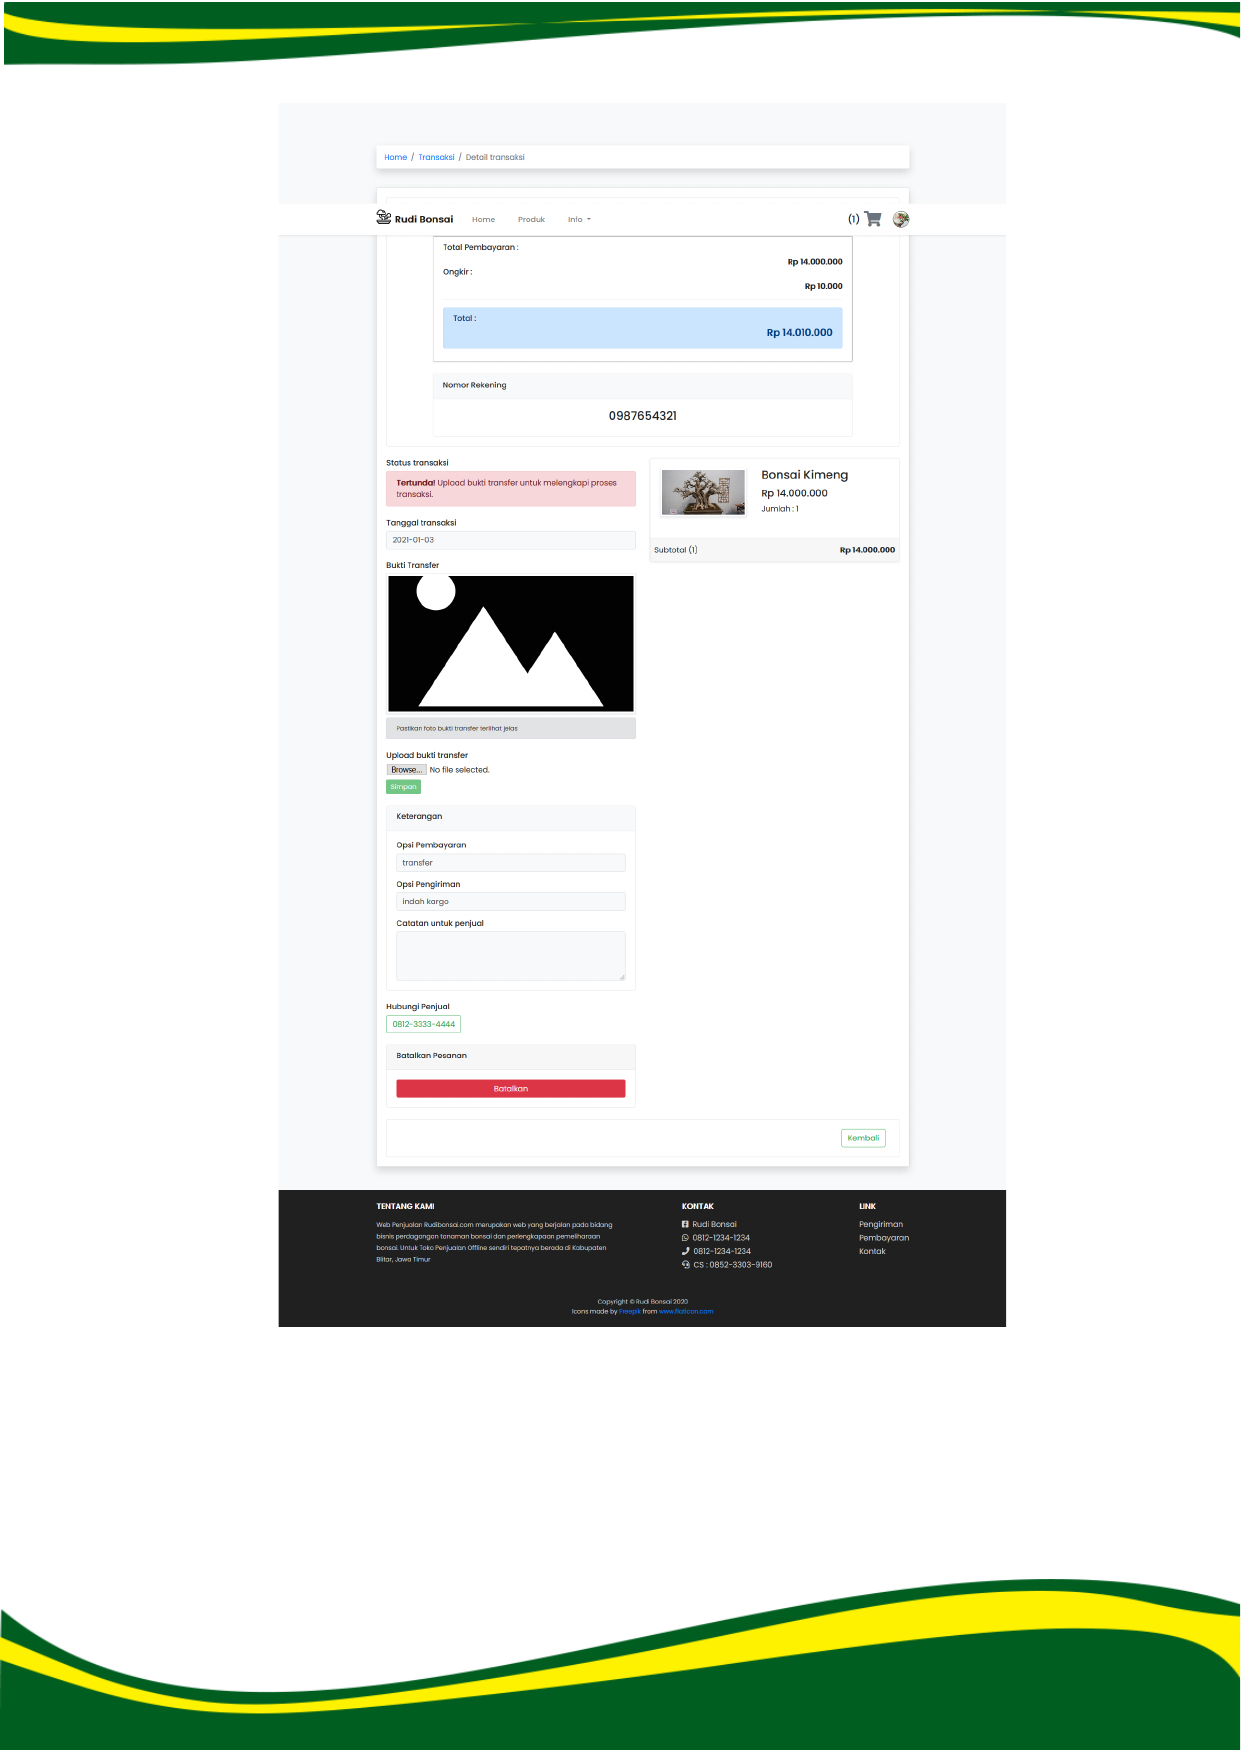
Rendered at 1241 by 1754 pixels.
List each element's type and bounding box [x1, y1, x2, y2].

picture [4, 2, 1241, 1327]
picture [0, 1506, 1241, 1750]
